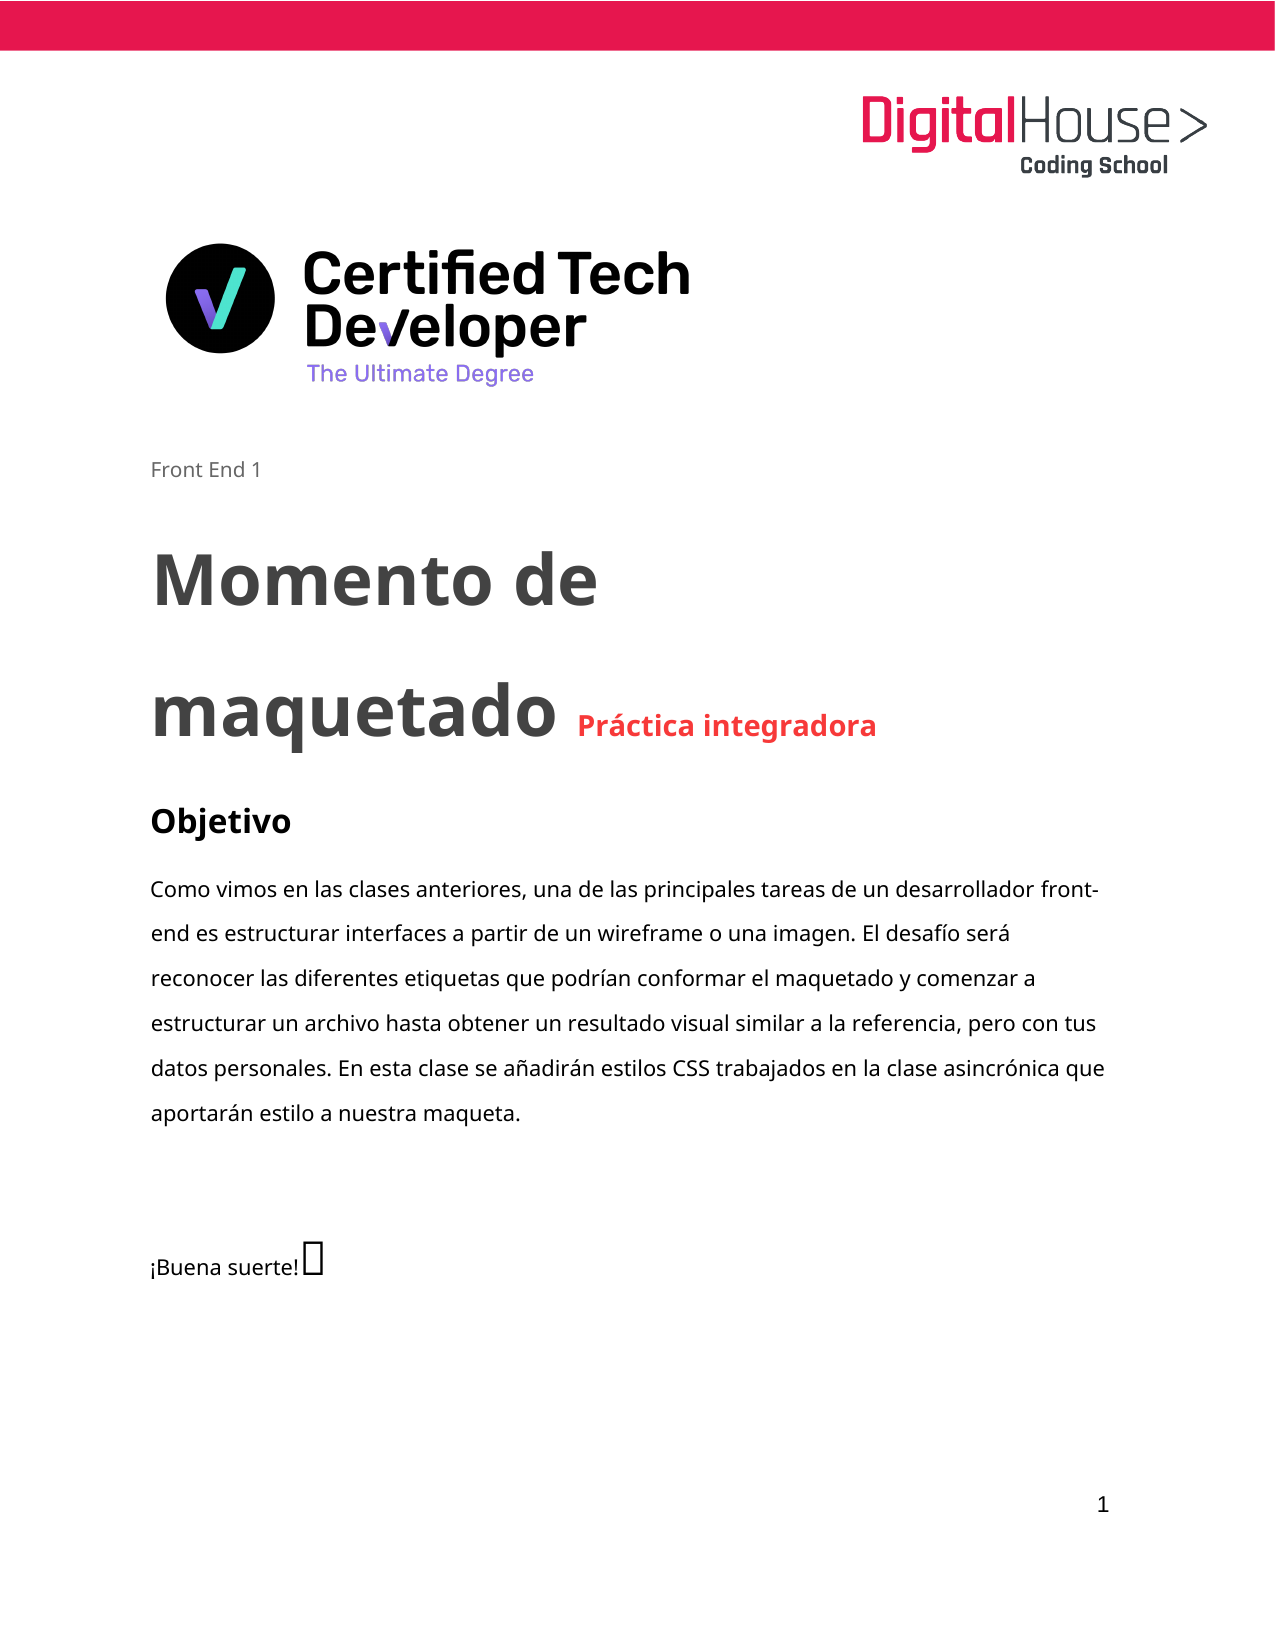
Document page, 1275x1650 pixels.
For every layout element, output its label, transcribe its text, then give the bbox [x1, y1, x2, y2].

picture [157, 222, 725, 401]
text Front End 1 [150, 455, 1109, 484]
text Objetivo [150, 797, 1109, 843]
text Como vimos en las clases anteriores, una de las principales tareas de un desarrollador front-end es estructurar interfaces a partir de un wireframe o una imagen. El desafío será reconocer las diferentes etiquetas que podrían conformar el maquetado y comenzar a estructurar un archivo hasta obtener un resultado visual similar a la referencia, pero con tus datos personales. En esta clase se añadirán estilos CSS trabajados en la clase asincrónica que aportarán estilo a nuestra maqueta. [150, 873, 1107, 1128]
text ¡Buena suerte!✨ [150, 1225, 1109, 1289]
picture [0, 1, 1275, 197]
text Momento de maquetado Práctica integradora [151, 530, 992, 757]
